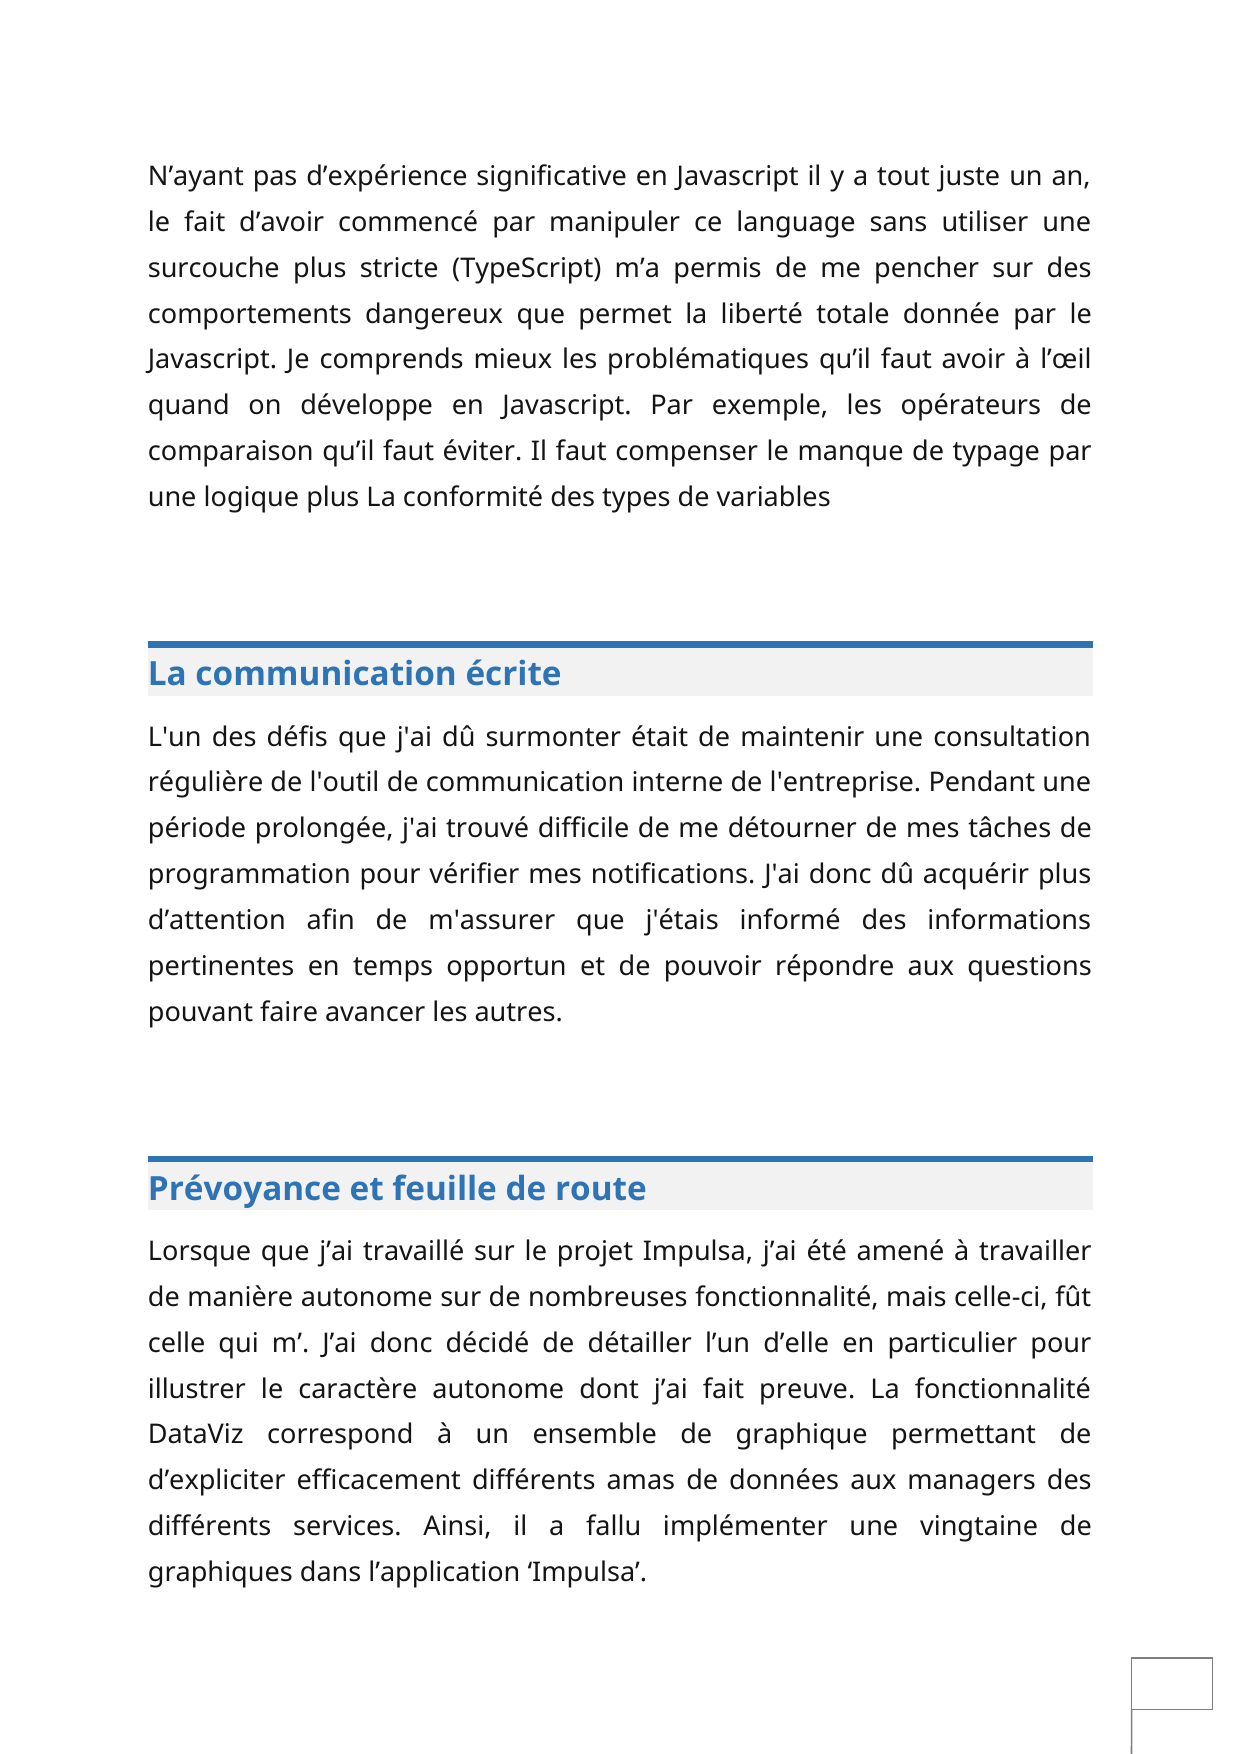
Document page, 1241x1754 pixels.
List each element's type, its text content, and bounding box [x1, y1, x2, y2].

text N’ayant pas d’expérience significative en Javascript il y a tout juste un an, le fait d’avoir commencé par manipuler ce language sans utiliser une surcouche plus stricte (TypeScript) m’a permis de me pencher sur des comportements dangereux que permet la liberté totale donnée par le Javascript. Je comprends mieux les problématiques qu’il faut avoir à l’œil quand on développe en Javascript. Par exemple, les opérateurs de comparaison qu’il faut éviter. Il faut compenser le manque de typage par une logique plus La conformité des types de variables [148, 148, 1093, 514]
subtitle Prévoyance et feuille de route [148, 1162, 1093, 1210]
text Lorsque que j’ai travaillé sur le projet Impulsa, j’ai été amené à travailler de manière autonome sur de nombreuses fonctionnalité, mais celle-ci, fût celle qui m’. J’ai donc décidé de détailler l’un d’elle en particulier pour illustrer le caractère autonome dont j’ai fait preuve. La fonctionnalité DataViz correspond à un ensemble de graphique permettant de d’expliciter efficacement différents amas de données aux managers des différents services. Ainsi, il a fallu implémenter une vingtaine de graphiques dans l’application ‘Impulsa’. [148, 1223, 1093, 1589]
text L'un des défis que j'ai dû surmonter était de maintenir une consultation régulière de l'outil de communication interne de l'entreprise. Pendant une période prolongée, j'ai trouvé difficile de me détourner de mes tâches de programmation pour vérifier mes notifications. J'ai donc dû acquérir plus d’attention afin de m'assurer que j'étais informé des informations pertinentes en temps opportun et de pouvoir répondre aux questions pouvant faire avancer les autres. [148, 708, 1093, 1029]
subtitle La communication écrite [148, 648, 1093, 696]
